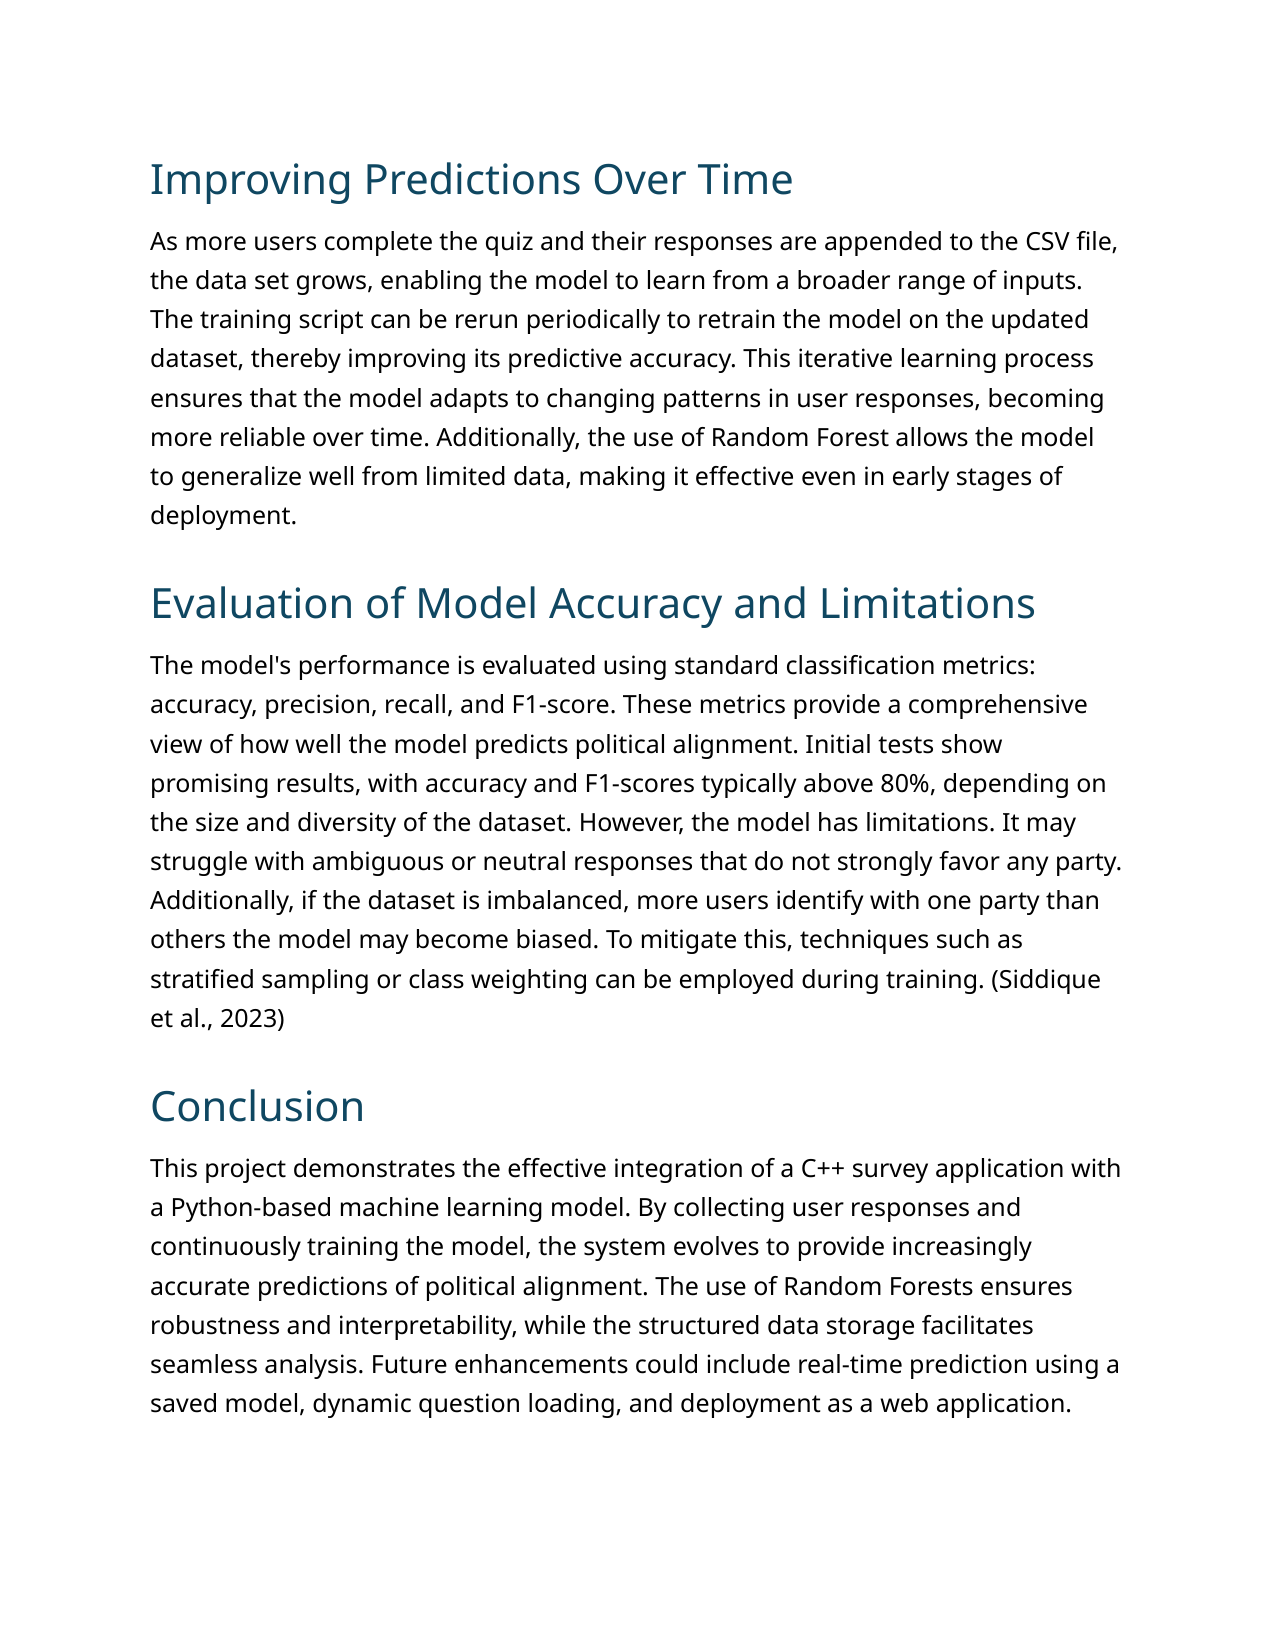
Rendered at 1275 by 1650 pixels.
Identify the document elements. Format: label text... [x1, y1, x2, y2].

text This project demonstrates the effective integration of a C++ survey application with a Python-based machine learning model. By collecting user responses and continuously training the model, the system evolves to provide increasingly accurate predictions of political alignment. The use of Random Forests ensures robustness and interpretability, while the structured data storage facilitates seamless analysis. Future enhancements could include real-time prediction using a saved model, dynamic question loading, and deployment as a web application. [150, 1151, 1125, 1420]
subtitle Improving Predictions Over Time [150, 150, 1125, 207]
text The model's performance is evaluated using standard classification metrics: accuracy, precision, recall, and F1-score. These metrics provide a comprehensive view of how well the model predicts political alignment. Initial tests show promising results, with accuracy and F1-scores typically above 80%, depending on the size and diversity of the dataset. However, the model has limitations. It may struggle with ambiguous or neutral responses that do not strongly favor any party. Additionally, if the dataset is imbalanced, more users identify with one party than others the model may become biased. To mitigate this, techniques such as stratified sampling or class weighting can be employed during training. (Siddique et al., 2023) [150, 648, 1125, 1034]
subtitle Conclusion [150, 1077, 1125, 1134]
subtitle Evaluation of Model Accuracy and Limitations [150, 574, 1125, 631]
text As more users complete the quiz and their responses are appended to the CSV file, the data set grows, enabling the model to learn from a broader range of inputs. The training script can be rerun periodically to retrain the model on the updated dataset, thereby improving its predictive accuracy. This iterative learning process ensures that the model adapts to changing patterns in user responses, becoming more reliable over time. Additionally, the use of Random Forest allows the model to generalize well from limited data, making it effective even in early stages of deployment. [150, 223, 1125, 532]
